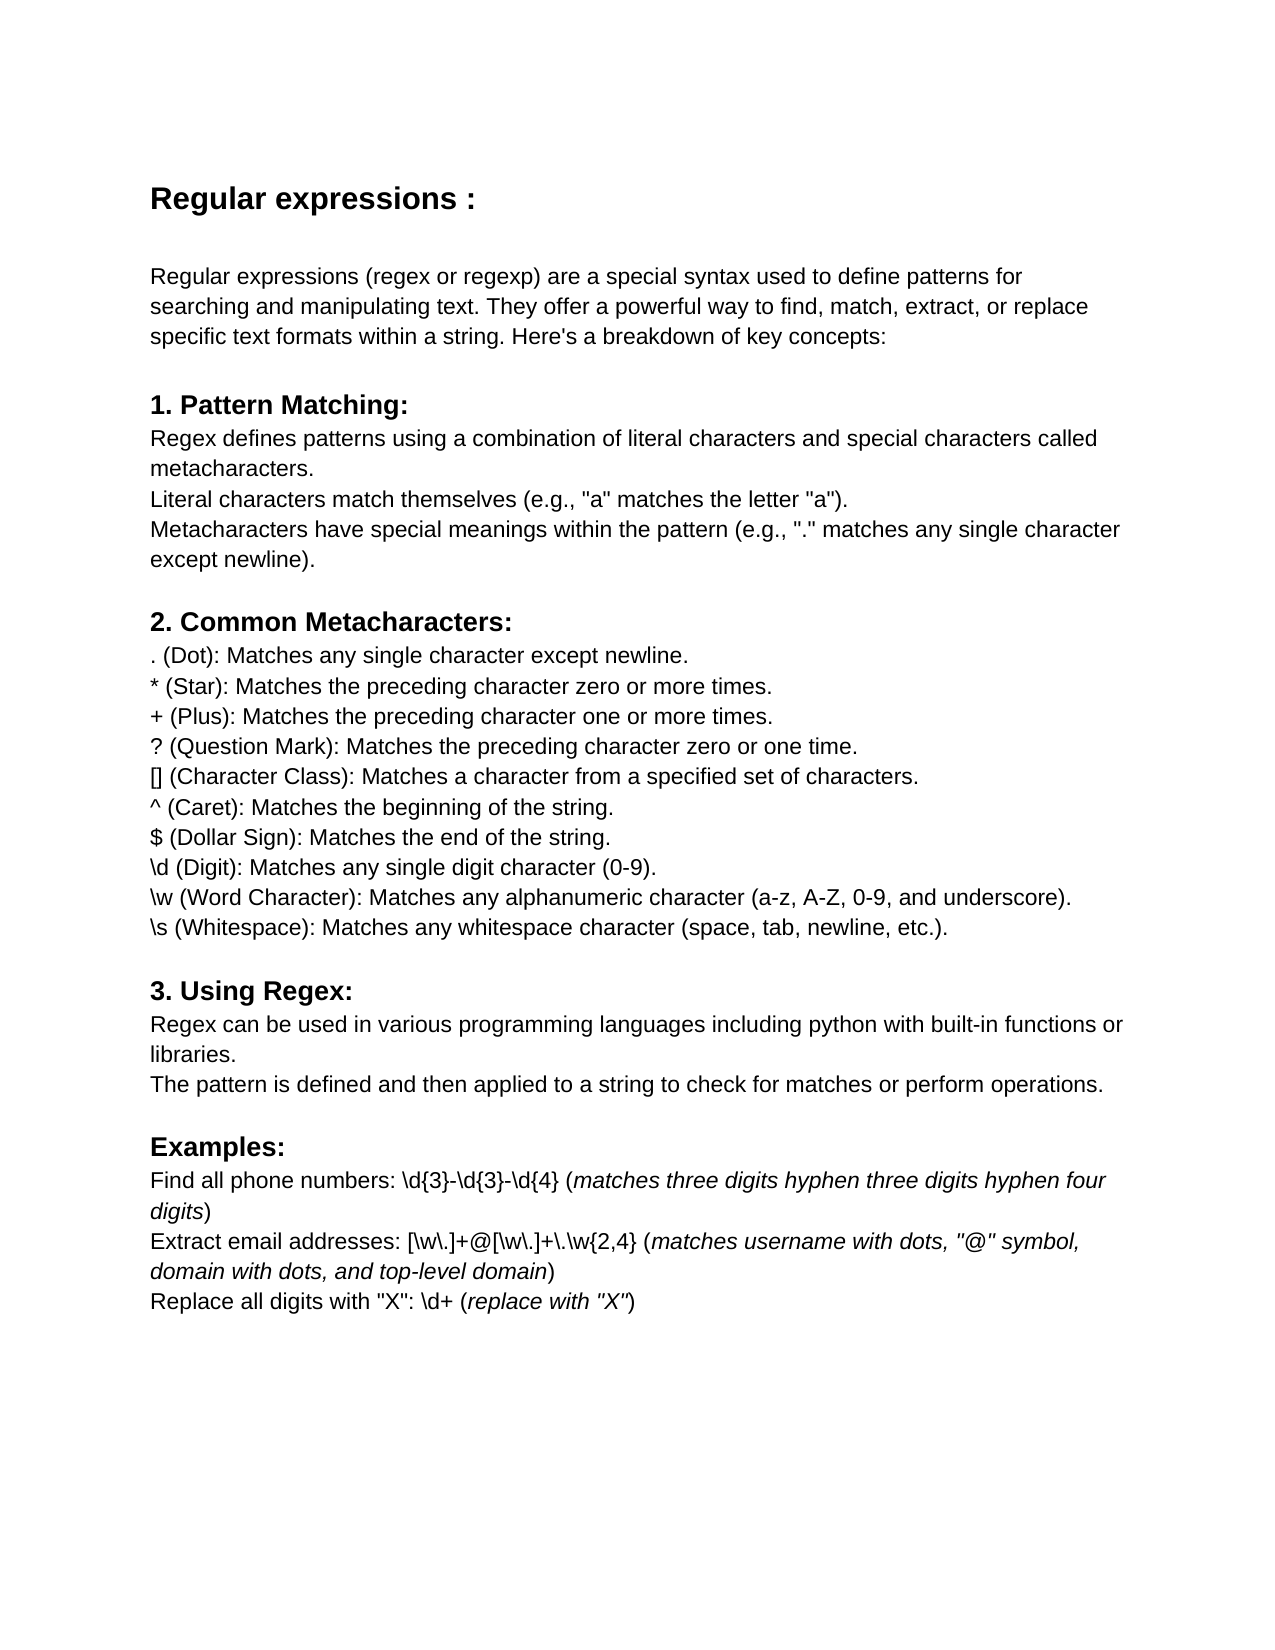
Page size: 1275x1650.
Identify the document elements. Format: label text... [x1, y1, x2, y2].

text Metacharacters have special meanings within the pattern (e.g., "." matches any single character except newline). [150, 516, 1125, 572]
text Replace all digits with "X": \d+ (replace with "X") [150, 1288, 1125, 1314]
text $ (Dollar Sign): Matches the end of the string. [150, 824, 1125, 850]
text + (Plus): Matches the preceding character one or more times. [150, 703, 1125, 729]
text 1. Pattern Matching: [150, 389, 1125, 421]
text The pattern is defined and then applied to a string to check for matches or perform operations. [150, 1071, 1125, 1097]
text ? (Question Mark): Matches the preceding character zero or one time. [150, 733, 1125, 759]
text \w (Word Character): Matches any alphanumeric character (a-z, A-Z, 0-9, and underscore). [150, 884, 1125, 910]
text Find all phone numbers: \d{3}-\d{3}-\d{4} (matches three digits hyphen three digits hyphen four digits) [150, 1167, 1125, 1224]
text Regex can be used in various programming languages including python with built-in functions or libraries. [150, 1011, 1125, 1067]
text Regex defines patterns using a combination of literal characters and special characters called metacharacters. [150, 425, 1125, 482]
text Literal characters match themselves (e.g., "a" matches the letter "a"). [150, 486, 1125, 512]
text Extract email addresses: [\w\.]+@[\w\.]+\.\w{2,4} (matches username with dots, "@" symbol, domain with dots, and top-level domain) [150, 1228, 1125, 1284]
text Regular expressions (regex or regexp) are a special syntax used to define patterns for searching and manipulating text. They offer a powerful way to find, match, extract, or replace specific text formats within a string. Here's a breakdown of key concepts: [150, 263, 1125, 349]
text ^ (Caret): Matches the beginning of the string. [150, 793, 1125, 820]
text \d (Digit): Matches any single digit character (0-9). [150, 854, 1125, 880]
text Regular expressions : [150, 180, 1125, 216]
text 2. Common Metacharacters: [150, 606, 1125, 638]
text . (Dot): Matches any single character except newline. [150, 642, 1125, 669]
text \s (Whitespace): Matches any whitespace character (space, tab, newline, etc.). [150, 914, 1125, 941]
text [] (Character Class): Matches a character from a specified set of characters. [150, 763, 1125, 789]
text 3. Using Regex: [150, 975, 1125, 1006]
text * (Star): Matches the preceding character zero or more times. [150, 673, 1125, 699]
text Examples: [150, 1131, 1125, 1163]
